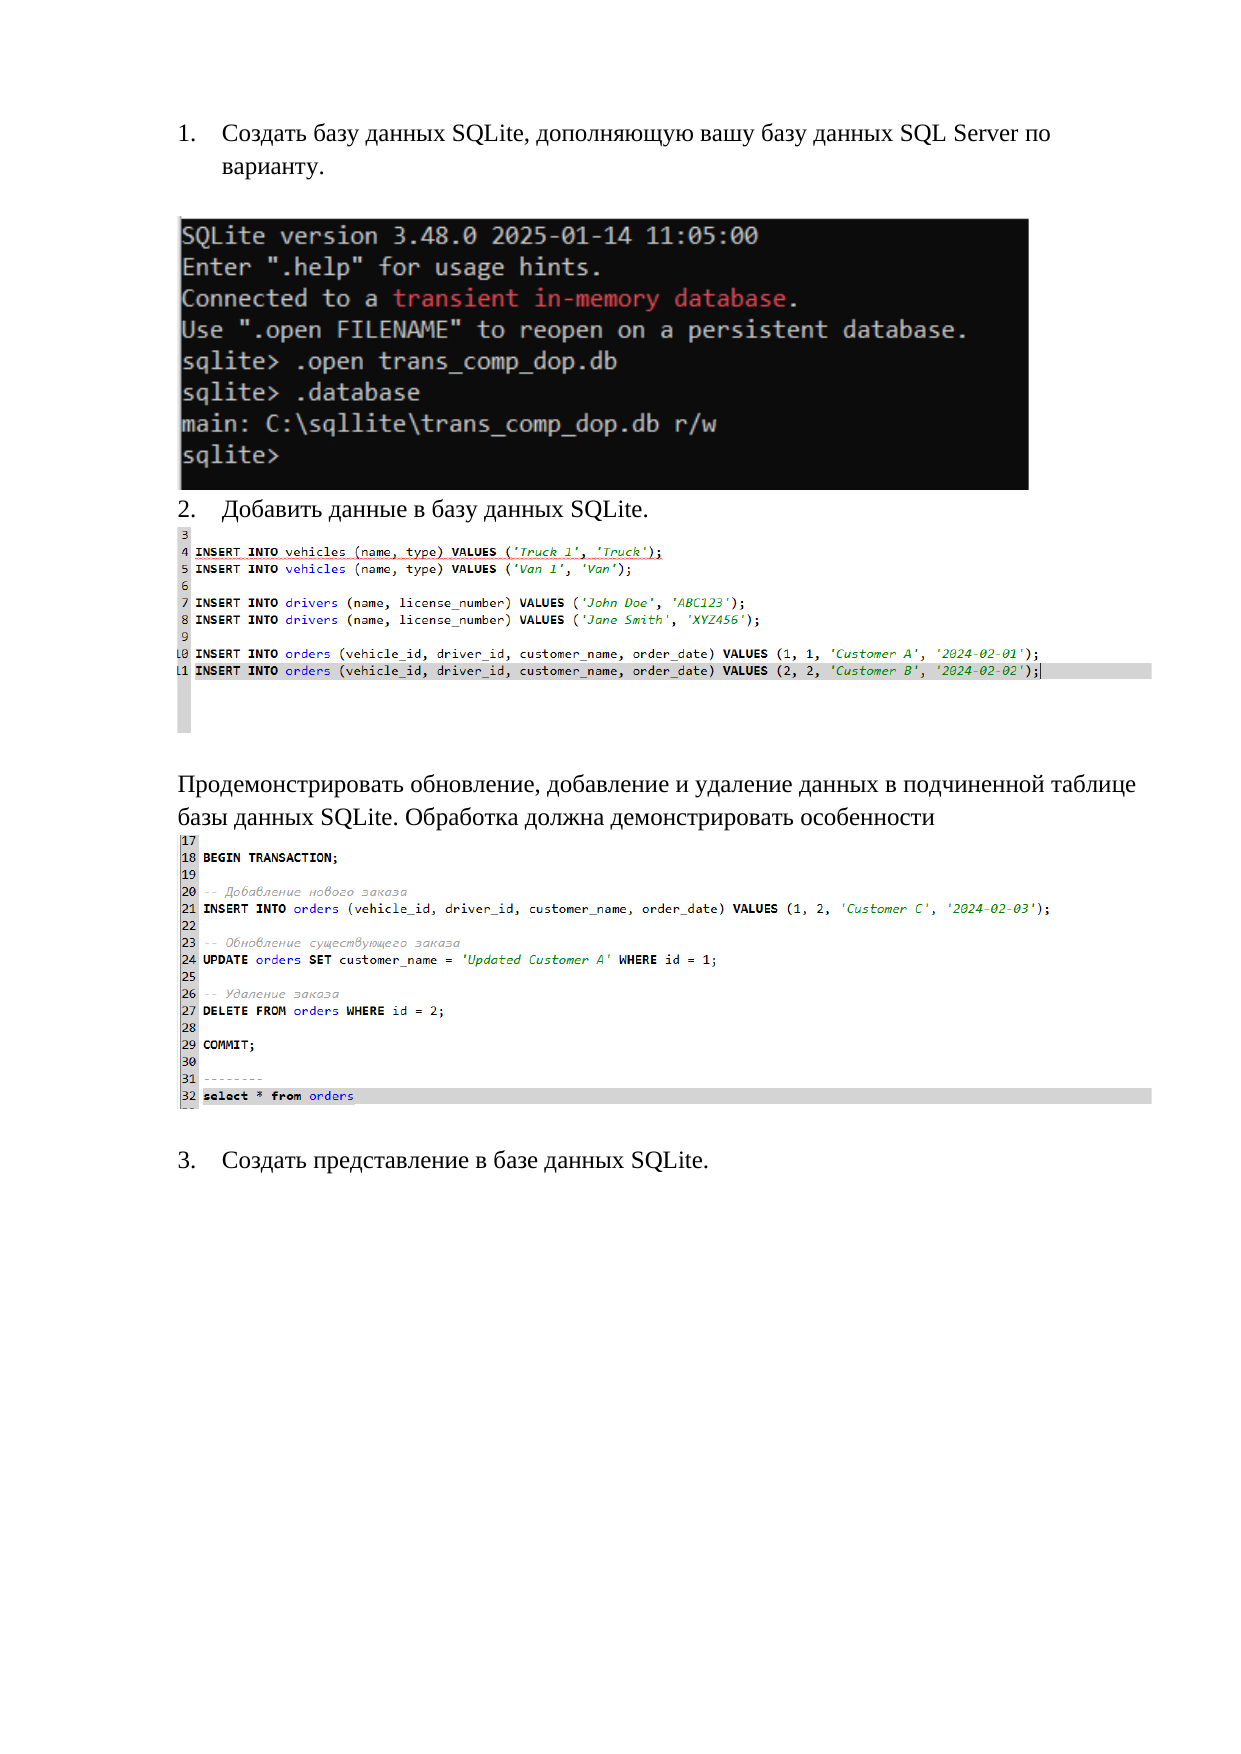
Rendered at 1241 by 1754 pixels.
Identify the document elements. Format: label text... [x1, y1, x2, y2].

list Добавить данные в базу данных SQLite. [177, 494, 1152, 523]
picture [177, 216, 1029, 490]
picture [177, 835, 1152, 1109]
text Продемонстрировать обновление, добавление и удаление данных в подчиненной таблице базы данных SQLite. Обработка должна демонстрировать особенности [177, 769, 1152, 835]
list Создать базу данных SQLite, дополняющую вашу базу данных SQL Server по варианту. [177, 118, 1152, 180]
picture [177, 527, 1152, 733]
list Создать представление в базе данных SQLite. [177, 1146, 1152, 1174]
